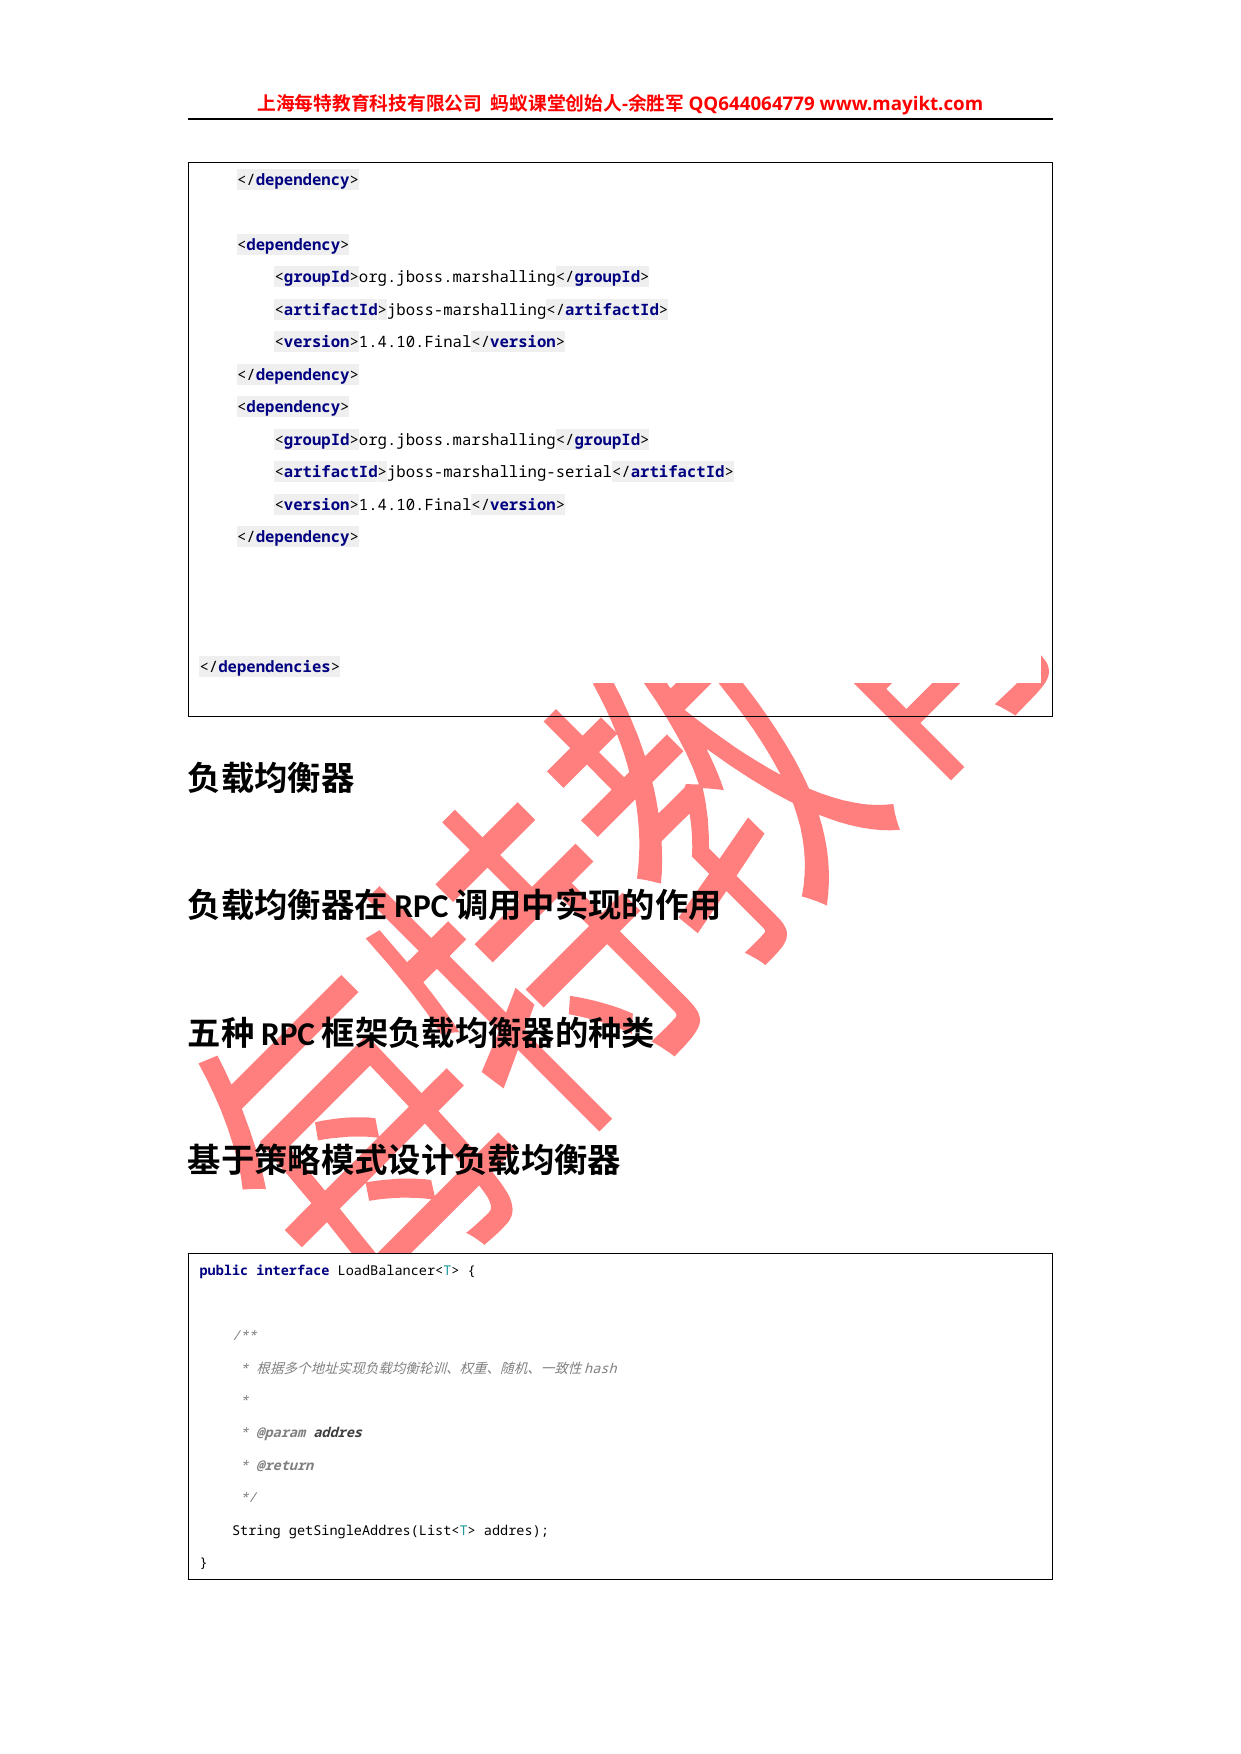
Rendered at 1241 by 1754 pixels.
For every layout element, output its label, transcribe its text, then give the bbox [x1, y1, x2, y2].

subtitle 负载均衡器在RPC调用中实现的作用 [187, 871, 1053, 936]
subtitle 负载均衡器 [187, 744, 1053, 809]
subtitle 五种RPC框架负载均衡器的种类 [187, 998, 1053, 1063]
subtitle 基于策略模式设计负载均衡器 [187, 1125, 1053, 1190]
